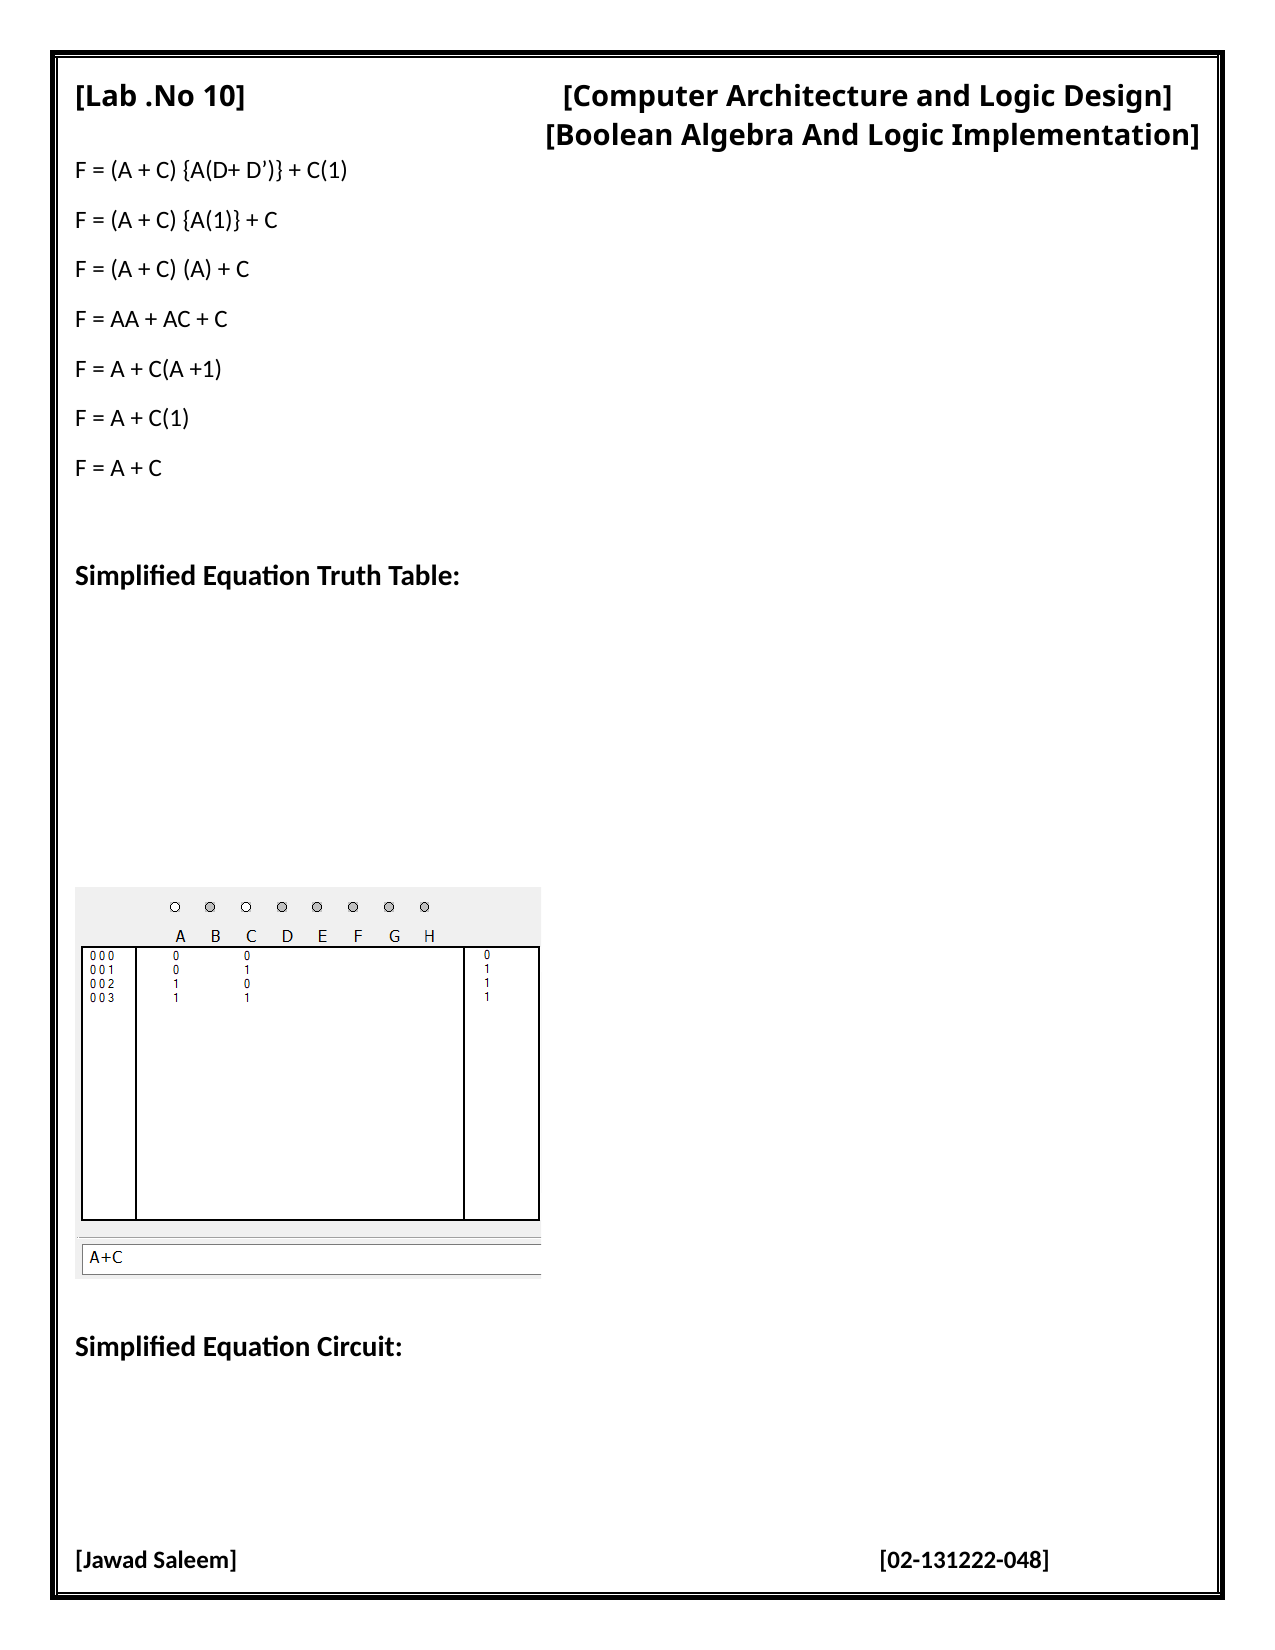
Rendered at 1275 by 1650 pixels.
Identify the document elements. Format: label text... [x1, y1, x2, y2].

text F = A + C(A +1) [75, 353, 1200, 383]
text F = (A + C) {A(1)} + C [75, 204, 1200, 234]
text F = (A + C) {A(D+ D’)} + C(1) [75, 154, 1200, 185]
text F = (A + C) (A) + C [75, 253, 1200, 284]
picture [75, 887, 542, 1279]
text Simplified Equation Truth Table: [75, 557, 1200, 592]
text F = A + C [75, 452, 1200, 482]
text F = A + C(1) [75, 402, 1200, 433]
text Simplified Equation Circuit: [75, 1328, 1200, 1364]
text F = AA + AC + C [75, 303, 1200, 334]
